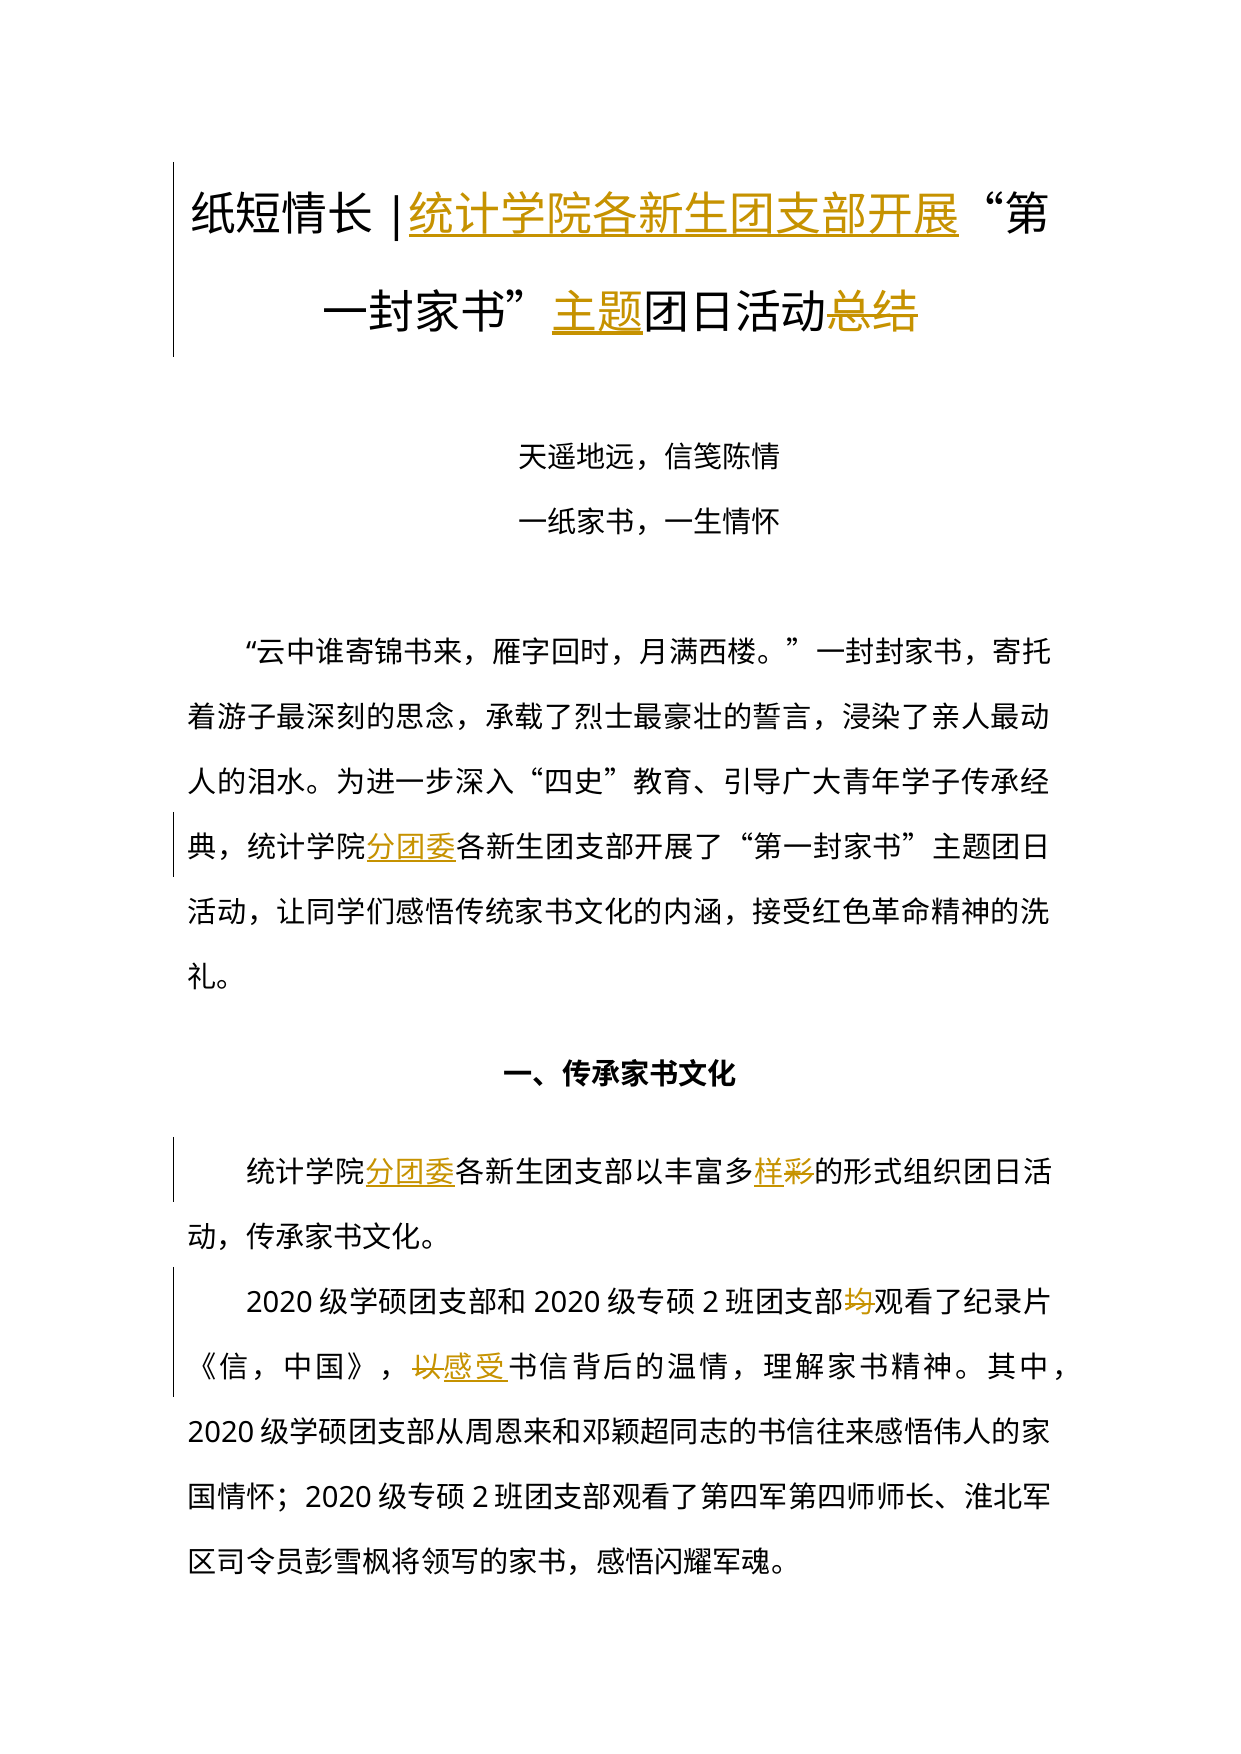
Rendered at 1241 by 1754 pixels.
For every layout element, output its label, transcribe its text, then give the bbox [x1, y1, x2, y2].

text 2020级学硕团支部和2020级专硕2班团支部观看了纪录片《信，中国》，书信背后的温情，理解家书精神。其中，2020级学硕团支部从周恩来和邓颖超同志的书信往来感悟伟人的家国情怀；2020级专硕2班团支部观看了第四军第四师师长、淮北军区司令员彭雪枫将领写的家书，感悟闪耀军魂。 [187, 1267, 1053, 1592]
text 一、传承家书文化 [187, 1039, 1053, 1104]
text 统计学院各新生团支部以丰富多的形式组织团日活动，传承家书文化。 [187, 1137, 1053, 1267]
text “云中谁寄锦书来，雁字回时，月满西楼。”一封封家书，寄托着游子最深刻的思念，承载了烈士最豪壮的誓言，浸染了亲人最动人的泪水。为进一步深入“四史”教育、引导广大青年学子传承经典，统计学院各新生团支部开展了“第一封家书”主题团日活动，让同学们感悟传统家书文化的内涵，接受红色革命精神的洗礼。 [187, 617, 1053, 1007]
text 一纸家书，一生情怀 [187, 487, 1053, 552]
text 纸短情长 |“第一封家书”团日活动 [187, 162, 1053, 357]
text 天遥地远，信笺陈情 [187, 422, 1053, 487]
